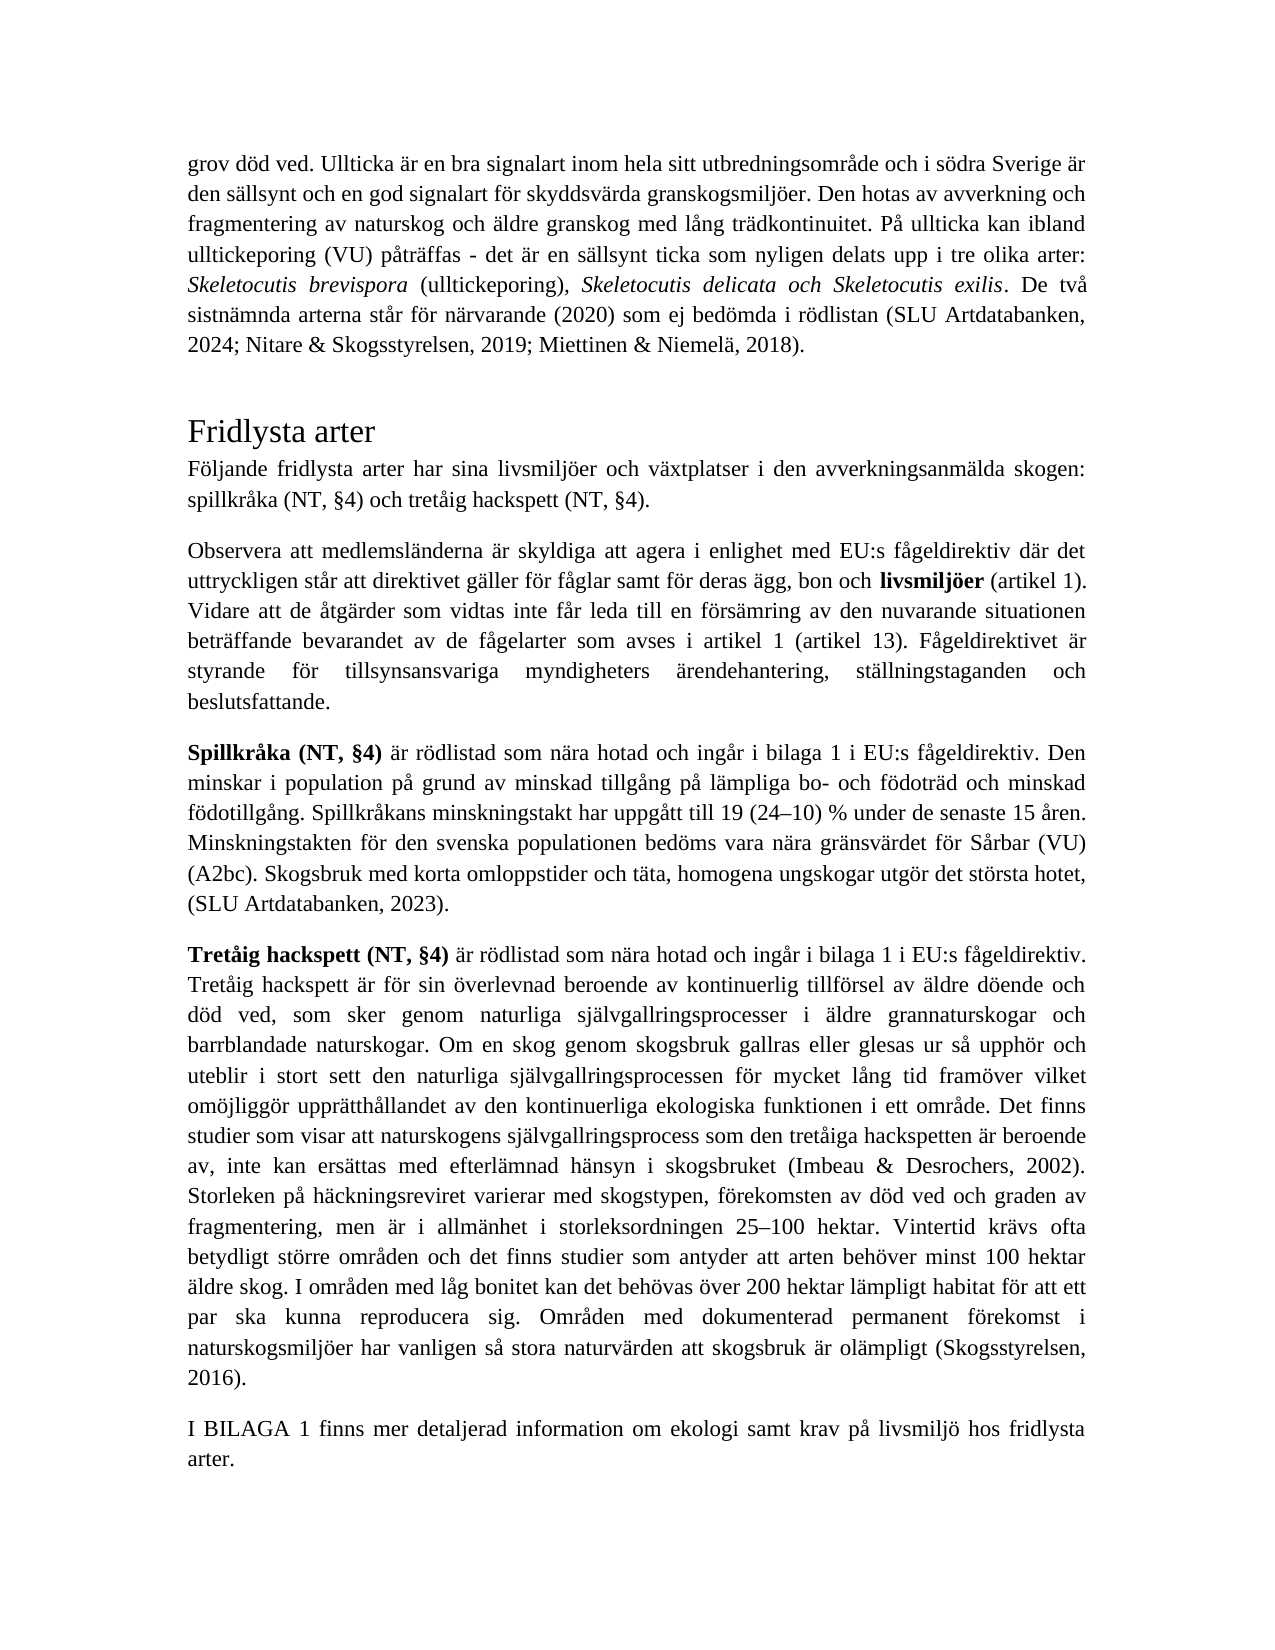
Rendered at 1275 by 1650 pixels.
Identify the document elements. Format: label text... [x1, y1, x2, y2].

text I BILAGA 1 finns mer detaljerad information om ekologi samt krav på livsmiljö hos fridlysta arter. [187, 1415, 1087, 1471]
text Spillkråka (NT, §4) är rödlistad som nära hotad och ingår i bilaga 1 i EU:s fågeldirektiv. Den minskar i population på grund av minskad tillgång på lämpliga bo- och födoträd och minskad födotillgång. Spillkråkans minskningstakt har uppgått till 19 (24–10) % under de senaste 15 åren. Minskningstakten för den svenska populationen bedöms vara nära gränsvärdet för Sårbar (VU) (A2bc). Skogsbruk med korta omloppstider och täta, homogena ungskogar utgör det största hotet, (SLU Artdatabanken, 2023). [187, 739, 1087, 916]
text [187, 150, 1087, 358]
text Tretåig hackspett (NT, §4) är rödlistad som nära hotad och ingår i bilaga 1 i EU:s fågeldirektiv. Tretåig hackspett är för sin överlevnad beroende av kontinuerlig tillförsel av äldre döende och död ved, som sker genom naturliga självgallringsprocesser i äldre grannaturskogar och barrblandade naturskogar. Om en skog genom skogsbruk gallras eller glesas ur så upphör och uteblir i stort sett den naturliga självgallringsprocessen för mycket lång tid framöver vilket omöjliggör upprätthållandet av den kontinuerliga ekologiska funktionen i ett område. Det finns studier som visar att naturskogens självgallringsprocess som den tretåiga hackspetten är beroende av, inte kan ersättas med efterlämnad hänsyn i skogsbruket (Imbeau & Desrochers, 2002). Storleken på häckningsreviret varierar med skogstypen, förekomsten av död ved och graden av fragmentering, men är i allmänhet i storleksordningen 25–100 hektar. Vintertid krävs ofta betydligt större områden och det finns studier som antyder att arten behöver minst 100 hektar äldre skog. I områden med låg bonitet kan det behövas över 200 hektar lämpligt habitat för att ett par ska kunna reproducera sig. Områden med dokumenterad permanent förekomst i naturskogsmiljöer har vanligen så stora naturvärden att skogsbruk är olämpligt (Skogsstyrelsen, 2016). [187, 941, 1087, 1390]
text Följande fridlysta arter har sina livsmiljöer och växtplatser i den avverkningsanmälda skogen: spillkråka (NT, §4) och tretåig hackspett (NT, §4). [187, 456, 1087, 512]
text Observera att medlemsländerna är skyldiga att agera i enlighet med EU:s fågeldirektiv där det uttryckligen står att direktivet gäller för fåglar samt för deras ägg, bon och livsmiljöer (artikel 1). Vidare att de åtgärder som vidtas inte får leda till en försämring av den nuvarande situationen beträffande bevarandet av de fågelarter som avses i artikel 1 (artikel 13). Fågeldirektivet är styrande för tillsynsansvariga myndigheters ärendehantering, ställningstaganden och beslutsfattande. [187, 537, 1087, 714]
subtitle Fridlysta arter [187, 411, 1087, 450]
